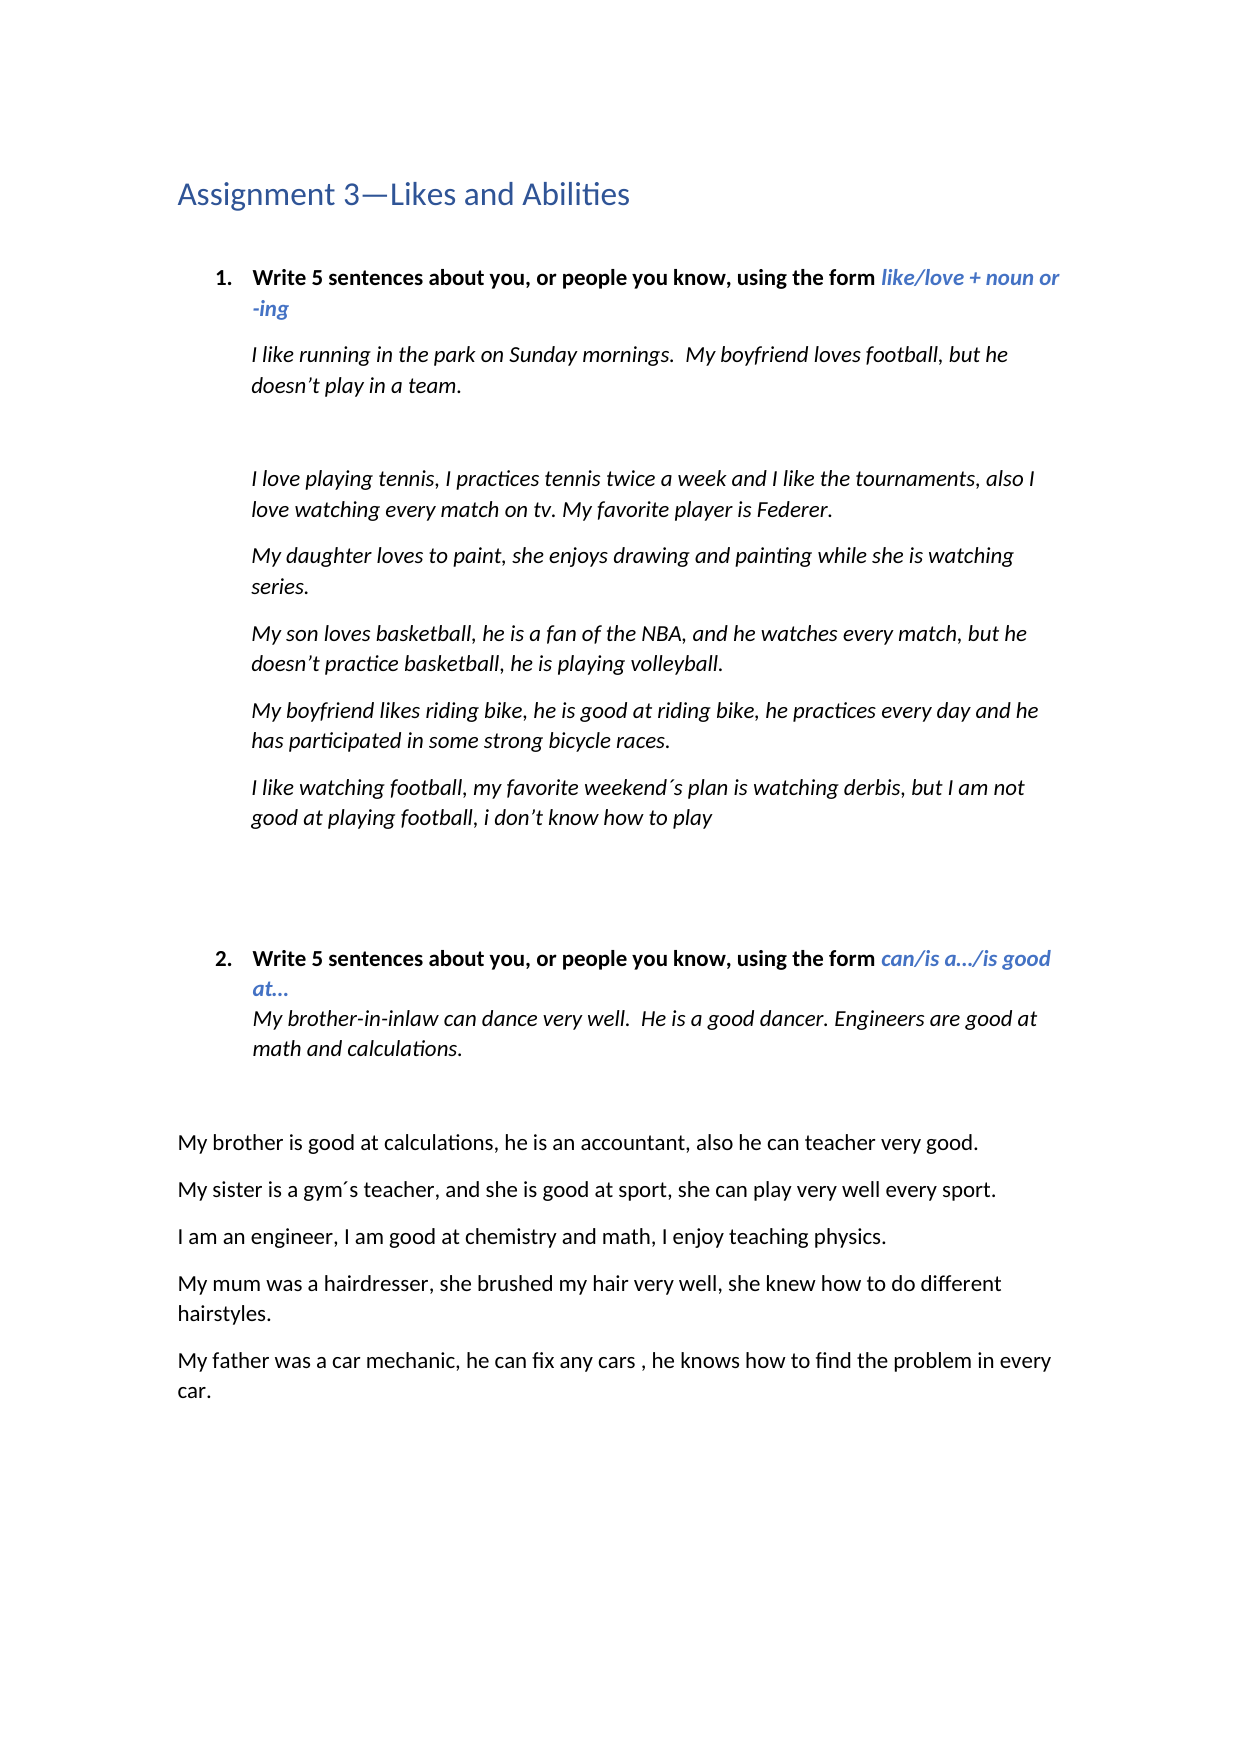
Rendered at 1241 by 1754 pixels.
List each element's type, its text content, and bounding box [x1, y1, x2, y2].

text I love playing tennis, I practices tennis twice a week and I like the tournaments, also I love watching every match on tv. My favorite player is Federer. [251, 464, 1063, 523]
text I like running in the park on Sunday mornings. My boyfriend loves football, but he doesn’t play in a team. [251, 341, 1063, 399]
text My sister is a gym´s teacher, and she is good at sport, she can play very well every sport. [177, 1175, 1063, 1203]
list Write 5 sentences about you, or people you know, using the form can/is a…/is good at… [215, 944, 1063, 1002]
list Write 5 sentences about you, or people you know, using the form like/love + noun or -ing [215, 263, 1063, 322]
text I like watching football, my favorite weekend´s plan is watching derbis, but I am not good at playing football, i don’t know how to play [251, 773, 1063, 831]
text My mum was a hairdresser, she brushed my hair very well, she knew how to do different hairstyles. [177, 1269, 1063, 1327]
text I am an engineer, I am good at chemistry and math, I enjoy teaching physics. [177, 1222, 1063, 1250]
text My son loves basketball, he is a fan of the NBA, and he watches every match, but he doesn’t practice basketball, he is playing volleyball. [251, 619, 1063, 677]
text My father was a car mechanic, he can fix any cars , he knows how to find the problem in every car. [177, 1346, 1063, 1404]
text My boyfriend likes riding bike, he is good at riding bike, he practices every day and he has participated in some strong bicycle races. [251, 696, 1063, 754]
text My brother is good at calculations, he is an accountant, also he can teacher very good. [177, 1128, 1063, 1156]
subtitle Assignment 3—Likes and Abilities [177, 173, 1063, 213]
text My daughter loves to paint, she enjoys drawing and painting while she is watching series. [251, 542, 1063, 600]
text My brother-in-inlaw can dance very well. He is a good dancer. Engineers are good at math and calculations. [252, 1004, 1063, 1062]
